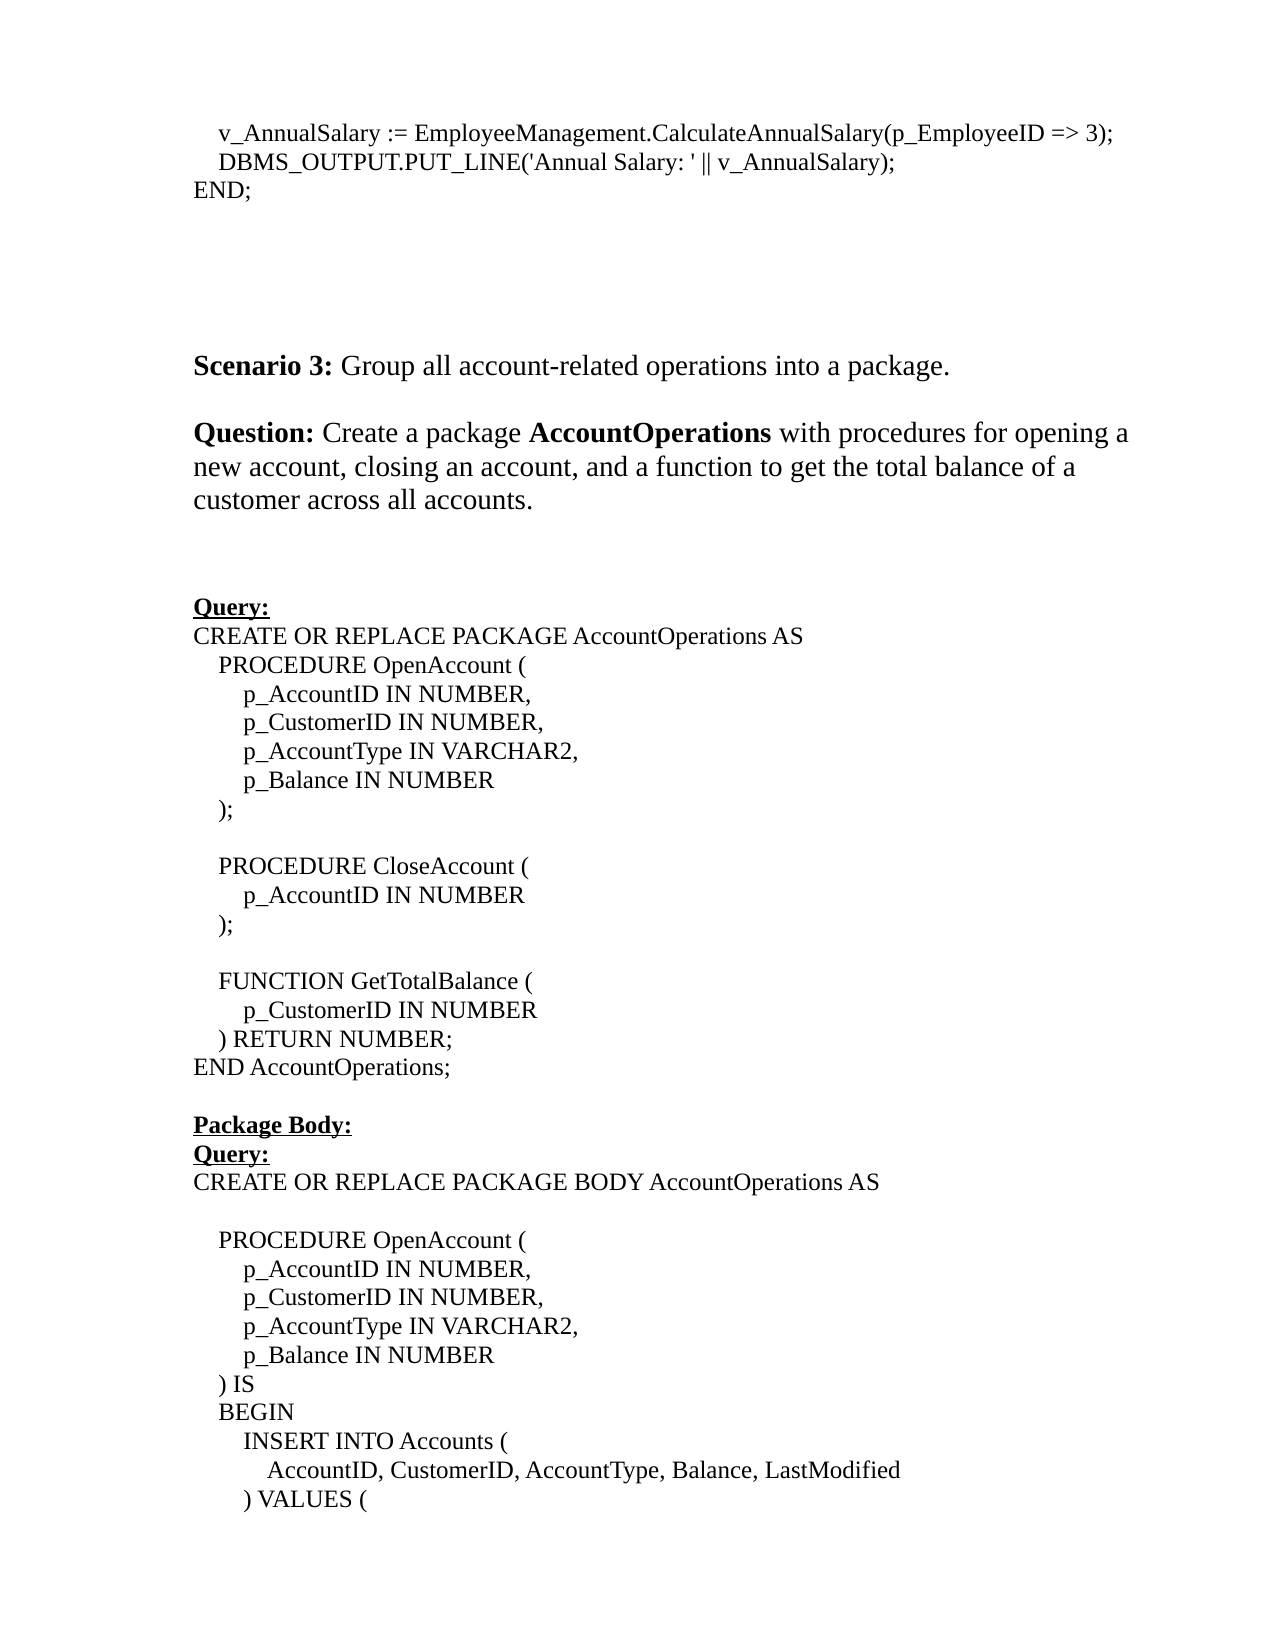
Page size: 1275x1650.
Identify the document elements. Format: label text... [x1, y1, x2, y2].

text FUNCTION GetTotalBalance ( [193, 966, 1157, 995]
text Package Body: [193, 1110, 1157, 1139]
text p_AccountType IN VARCHAR2, [193, 1311, 1157, 1340]
text p_AccountID IN NUMBER, [193, 1254, 1157, 1282]
text ); [193, 794, 1157, 822]
text CREATE OR REPLACE PACKAGE AccountOperations AS [193, 621, 1157, 650]
text ) IS [193, 1369, 1157, 1397]
text p_CustomerID IN NUMBER, [193, 1282, 1157, 1311]
text CREATE OR REPLACE PACKAGE BODY AccountOperations AS [193, 1167, 1157, 1196]
text ); [193, 909, 1157, 937]
text p_Balance IN NUMBER [193, 1340, 1157, 1369]
text ) RETURN NUMBER; [193, 1024, 1157, 1052]
text BEGIN [193, 1397, 1157, 1426]
text p_AccountType IN VARCHAR2, [193, 736, 1157, 765]
text PROCEDURE CloseAccount ( [193, 851, 1157, 880]
text Question: Create a package AccountOperations with procedures for opening a new account, closing an account, and a function to get the total balance of a customer across all accounts. [193, 415, 1157, 516]
text END; [193, 176, 1157, 204]
text Scenario 3: Group all account-related operations into a package. [193, 348, 1157, 382]
text p_CustomerID IN NUMBER [193, 995, 1157, 1024]
text DBMS_OUTPUT.PUT_LINE('Annual Salary: ' || v_AnnualSalary); [193, 147, 1157, 176]
text v_AnnualSalary := EmployeeManagement.CalculateAnnualSalary(p_EmployeeID => 3); [193, 118, 1157, 147]
text Query: [193, 592, 1157, 621]
text Query: [193, 1139, 1157, 1167]
text INSERT INTO Accounts ( [193, 1426, 1157, 1455]
text p_AccountID IN NUMBER, [193, 679, 1157, 707]
text PROCEDURE OpenAccount ( [193, 650, 1157, 679]
text AccountID, CustomerID, AccountType, Balance, LastModified [193, 1455, 1157, 1484]
text PROCEDURE OpenAccount ( [193, 1225, 1157, 1254]
text END AccountOperations; [193, 1052, 1157, 1081]
text p_AccountID IN NUMBER [193, 880, 1157, 909]
text p_CustomerID IN NUMBER, [193, 707, 1157, 736]
text ) VALUES ( [193, 1484, 1157, 1512]
text p_Balance IN NUMBER [193, 765, 1157, 794]
